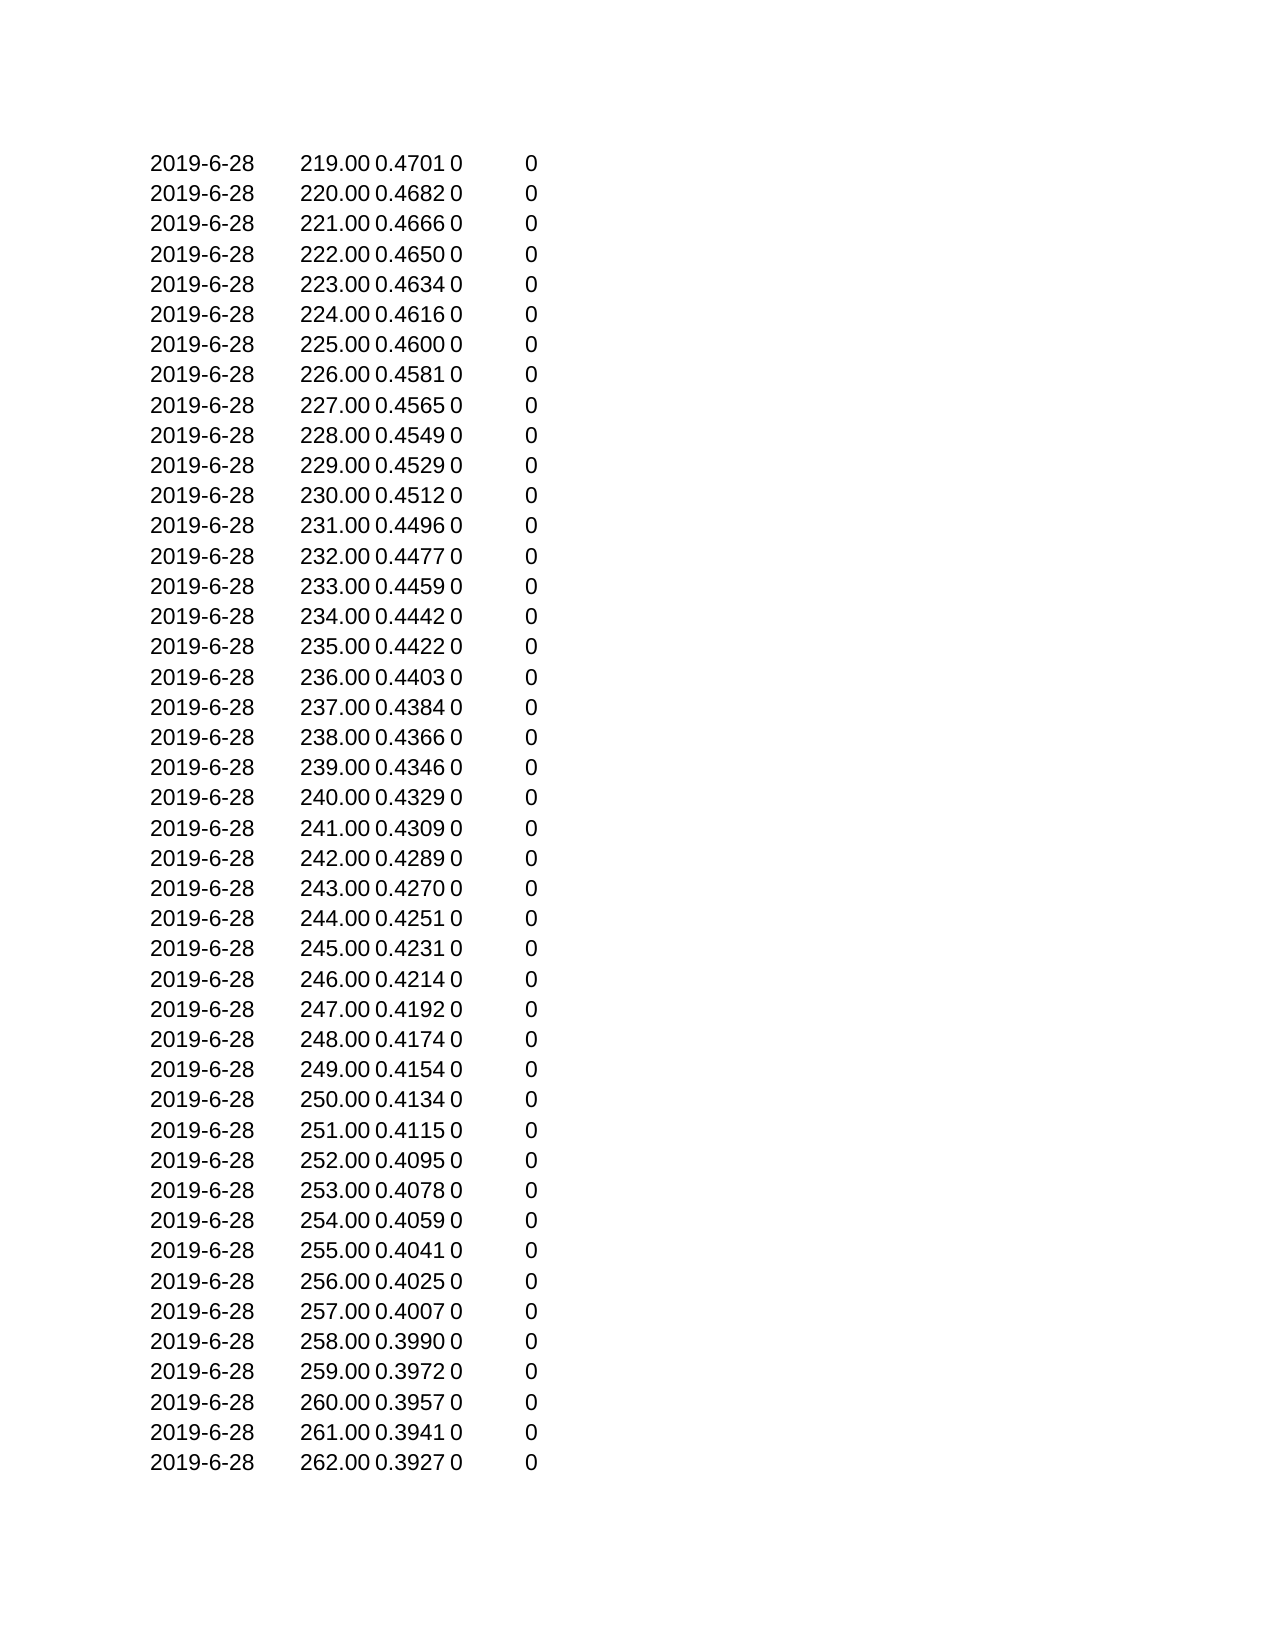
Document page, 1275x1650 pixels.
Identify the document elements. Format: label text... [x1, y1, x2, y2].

text 2019-6-28 220.00 0.4682 0 0 [150, 180, 1125, 207]
text 2019-6-28 226.00 0.4581 0 0 [150, 361, 1125, 388]
text 2019-6-28 223.00 0.4634 0 0 [150, 271, 1125, 297]
text 2019-6-28 237.00 0.4384 0 0 [150, 694, 1125, 720]
text 2019-6-28 243.00 0.4270 0 0 [150, 875, 1125, 901]
text 2019-6-28 246.00 0.4214 0 0 [150, 966, 1125, 992]
text 2019-6-28 247.00 0.4192 0 0 [150, 996, 1125, 1022]
text 2019-6-28 229.00 0.4529 0 0 [150, 452, 1125, 478]
text 2019-6-28 231.00 0.4496 0 0 [150, 512, 1125, 539]
text 2019-6-28 221.00 0.4666 0 0 [150, 210, 1125, 237]
text 2019-6-28 257.00 0.4007 0 0 [150, 1298, 1125, 1324]
text 2019-6-28 242.00 0.4289 0 0 [150, 845, 1125, 871]
text 2019-6-28 235.00 0.4422 0 0 [150, 633, 1125, 660]
text 2019-6-28 219.00 0.4701 0 0 [150, 150, 1125, 176]
text 2019-6-28 254.00 0.4059 0 0 [150, 1207, 1125, 1234]
text 2019-6-28 225.00 0.4600 0 0 [150, 331, 1125, 358]
text 2019-6-28 224.00 0.4616 0 0 [150, 301, 1125, 327]
text 2019-6-28 249.00 0.4154 0 0 [150, 1056, 1125, 1083]
text 2019-6-28 236.00 0.4403 0 0 [150, 663, 1125, 690]
text 2019-6-28 248.00 0.4174 0 0 [150, 1026, 1125, 1052]
text 2019-6-28 234.00 0.4442 0 0 [150, 603, 1125, 629]
text 2019-6-28 240.00 0.4329 0 0 [150, 784, 1125, 811]
text 2019-6-28 255.00 0.4041 0 0 [150, 1237, 1125, 1264]
text 2019-6-28 238.00 0.4366 0 0 [150, 724, 1125, 750]
text 2019-6-28 222.00 0.4650 0 0 [150, 241, 1125, 267]
text 2019-6-28 241.00 0.4309 0 0 [150, 814, 1125, 841]
text 2019-6-28 233.00 0.4459 0 0 [150, 573, 1125, 599]
text 2019-6-28 252.00 0.4095 0 0 [150, 1147, 1125, 1173]
text 2019-6-28 262.00 0.3927 0 0 [150, 1449, 1125, 1475]
text 2019-6-28 228.00 0.4549 0 0 [150, 422, 1125, 448]
text 2019-6-28 245.00 0.4231 0 0 [150, 935, 1125, 962]
text 2019-6-28 256.00 0.4025 0 0 [150, 1268, 1125, 1294]
text 2019-6-28 230.00 0.4512 0 0 [150, 482, 1125, 509]
text 2019-6-28 244.00 0.4251 0 0 [150, 905, 1125, 932]
text 2019-6-28 250.00 0.4134 0 0 [150, 1086, 1125, 1113]
text 2019-6-28 259.00 0.3972 0 0 [150, 1358, 1125, 1385]
text 2019-6-28 251.00 0.4115 0 0 [150, 1117, 1125, 1143]
text 2019-6-28 232.00 0.4477 0 0 [150, 543, 1125, 569]
text 2019-6-28 261.00 0.3941 0 0 [150, 1419, 1125, 1445]
text 2019-6-28 227.00 0.4565 0 0 [150, 392, 1125, 418]
text 2019-6-28 258.00 0.3990 0 0 [150, 1328, 1125, 1354]
text 2019-6-28 260.00 0.3957 0 0 [150, 1388, 1125, 1415]
text 2019-6-28 253.00 0.4078 0 0 [150, 1177, 1125, 1203]
text 2019-6-28 239.00 0.4346 0 0 [150, 754, 1125, 781]
